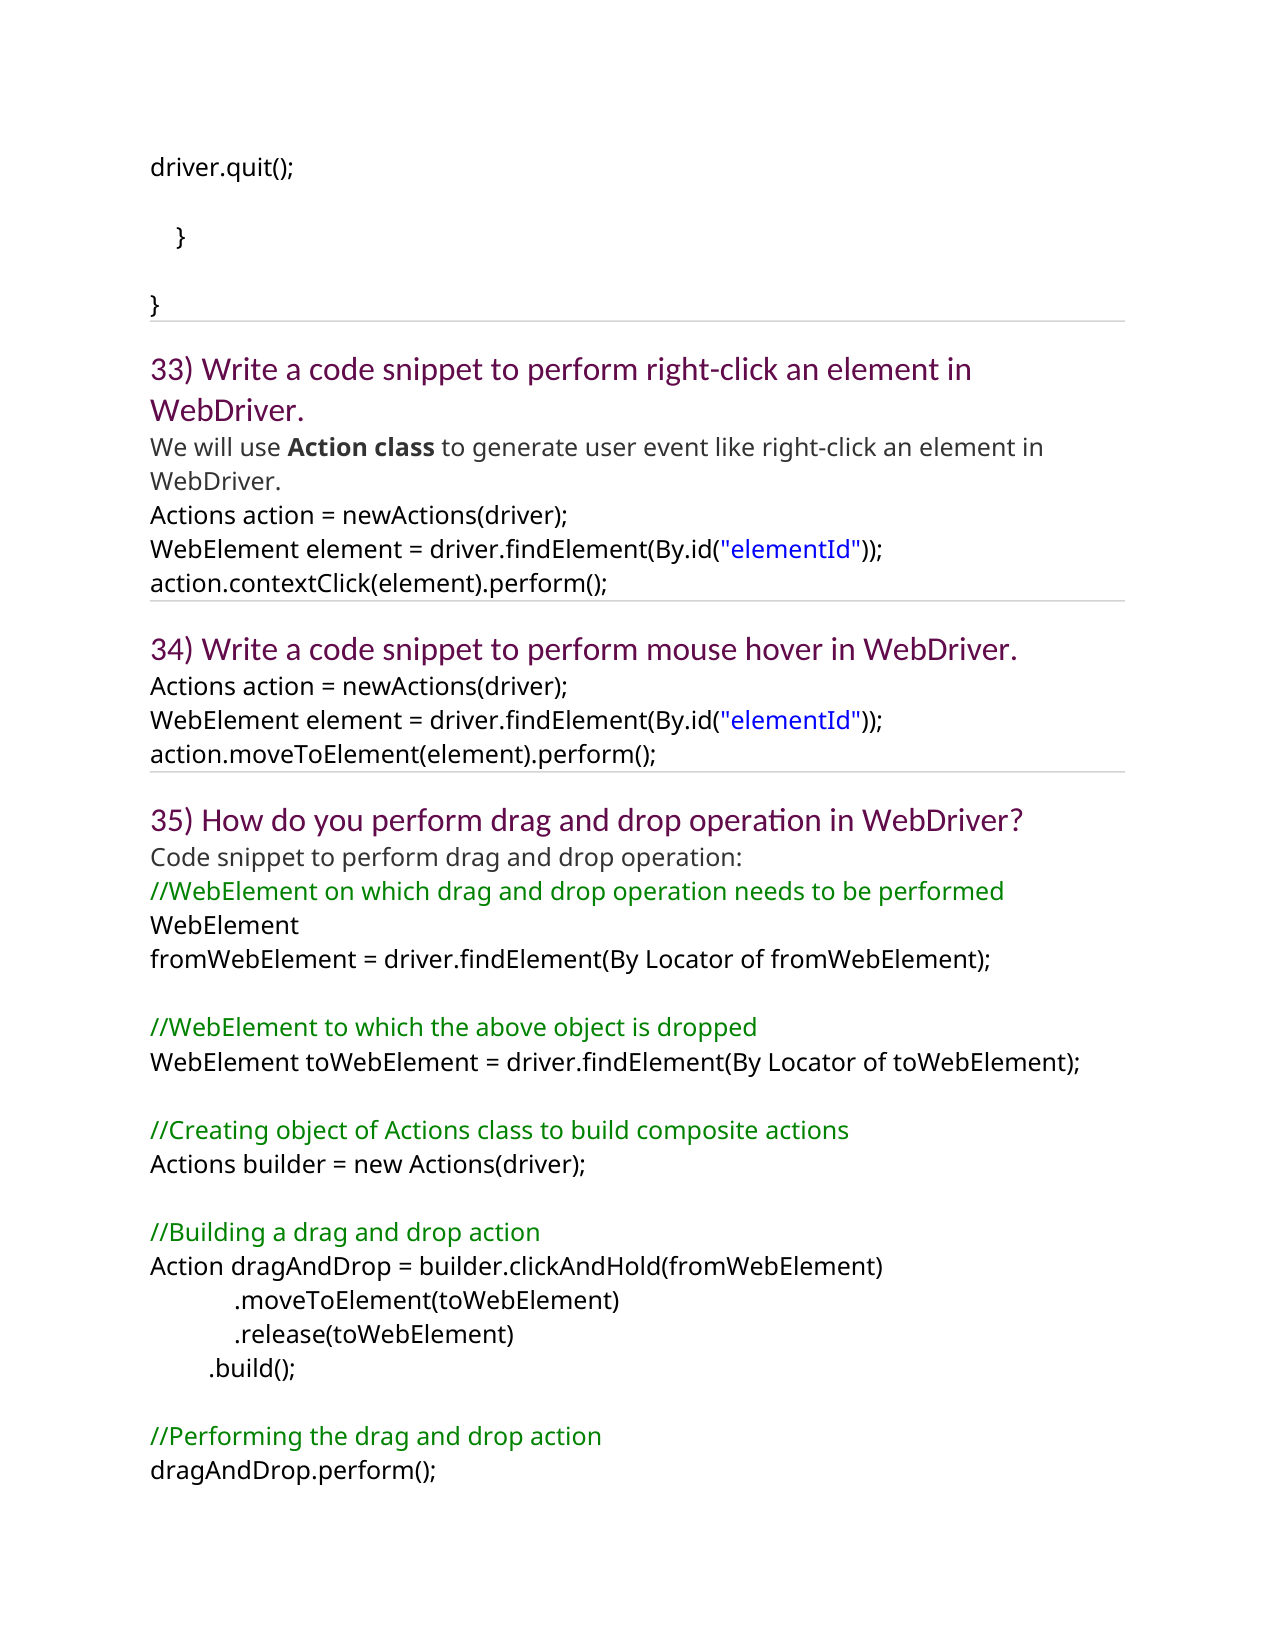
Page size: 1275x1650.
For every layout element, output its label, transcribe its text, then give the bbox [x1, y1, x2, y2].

text //WebElement to which the above object is dropped [150, 1010, 1125, 1044]
text } [150, 218, 1125, 252]
text dragAndDrop.perform(); [150, 1453, 1125, 1487]
text //Creating object of Actions class to build composite actions [150, 1112, 1125, 1146]
text WebElement fromWebElement = driver.findElement(By Locator of fromWebElement); [150, 908, 1125, 976]
text Actions action = newActions(driver); [150, 498, 1125, 532]
text Actions action = newActions(driver); [150, 669, 1125, 703]
text .release(toWebElement) [150, 1317, 1125, 1351]
text //WebElement on which drag and drop operation needs to be performed [150, 874, 1125, 908]
text action.contextClick(element).perform(); [150, 566, 1125, 600]
text //Performing the drag and drop action [150, 1419, 1125, 1453]
text } [150, 286, 1125, 320]
text 35) How do you perform drag and drop operation in WebDriver? [150, 799, 1125, 840]
text action.moveToElement(element).perform(); [150, 737, 1125, 771]
text driver.quit(); [150, 150, 1125, 184]
text WebElement element = driver.findElement(By.id("elementId")); [150, 532, 1125, 566]
text WebElement toWebElement = driver.findElement(By Locator of toWebElement); [150, 1044, 1125, 1078]
text Action dragAndDrop = builder.clickAndHold(fromWebElement) [150, 1248, 1125, 1283]
text 33) Write a code snippet to perform right-click an element in WebDriver. [150, 348, 1125, 430]
text Code snippet to perform drag and drop operation: [150, 840, 1125, 874]
text .build(); [150, 1351, 1125, 1385]
text We will use Action class to generate user event like right-click an element in WebDriver. [150, 430, 1125, 498]
text Actions builder = new Actions(driver); [150, 1146, 1125, 1180]
text //Building a drag and drop action [150, 1214, 1125, 1248]
text .moveToElement(toWebElement) [150, 1283, 1125, 1317]
text 34) Write a code snippet to perform mouse hover in WebDriver. [150, 628, 1125, 669]
text WebElement element = driver.findElement(By.id("elementId")); [150, 703, 1125, 737]
